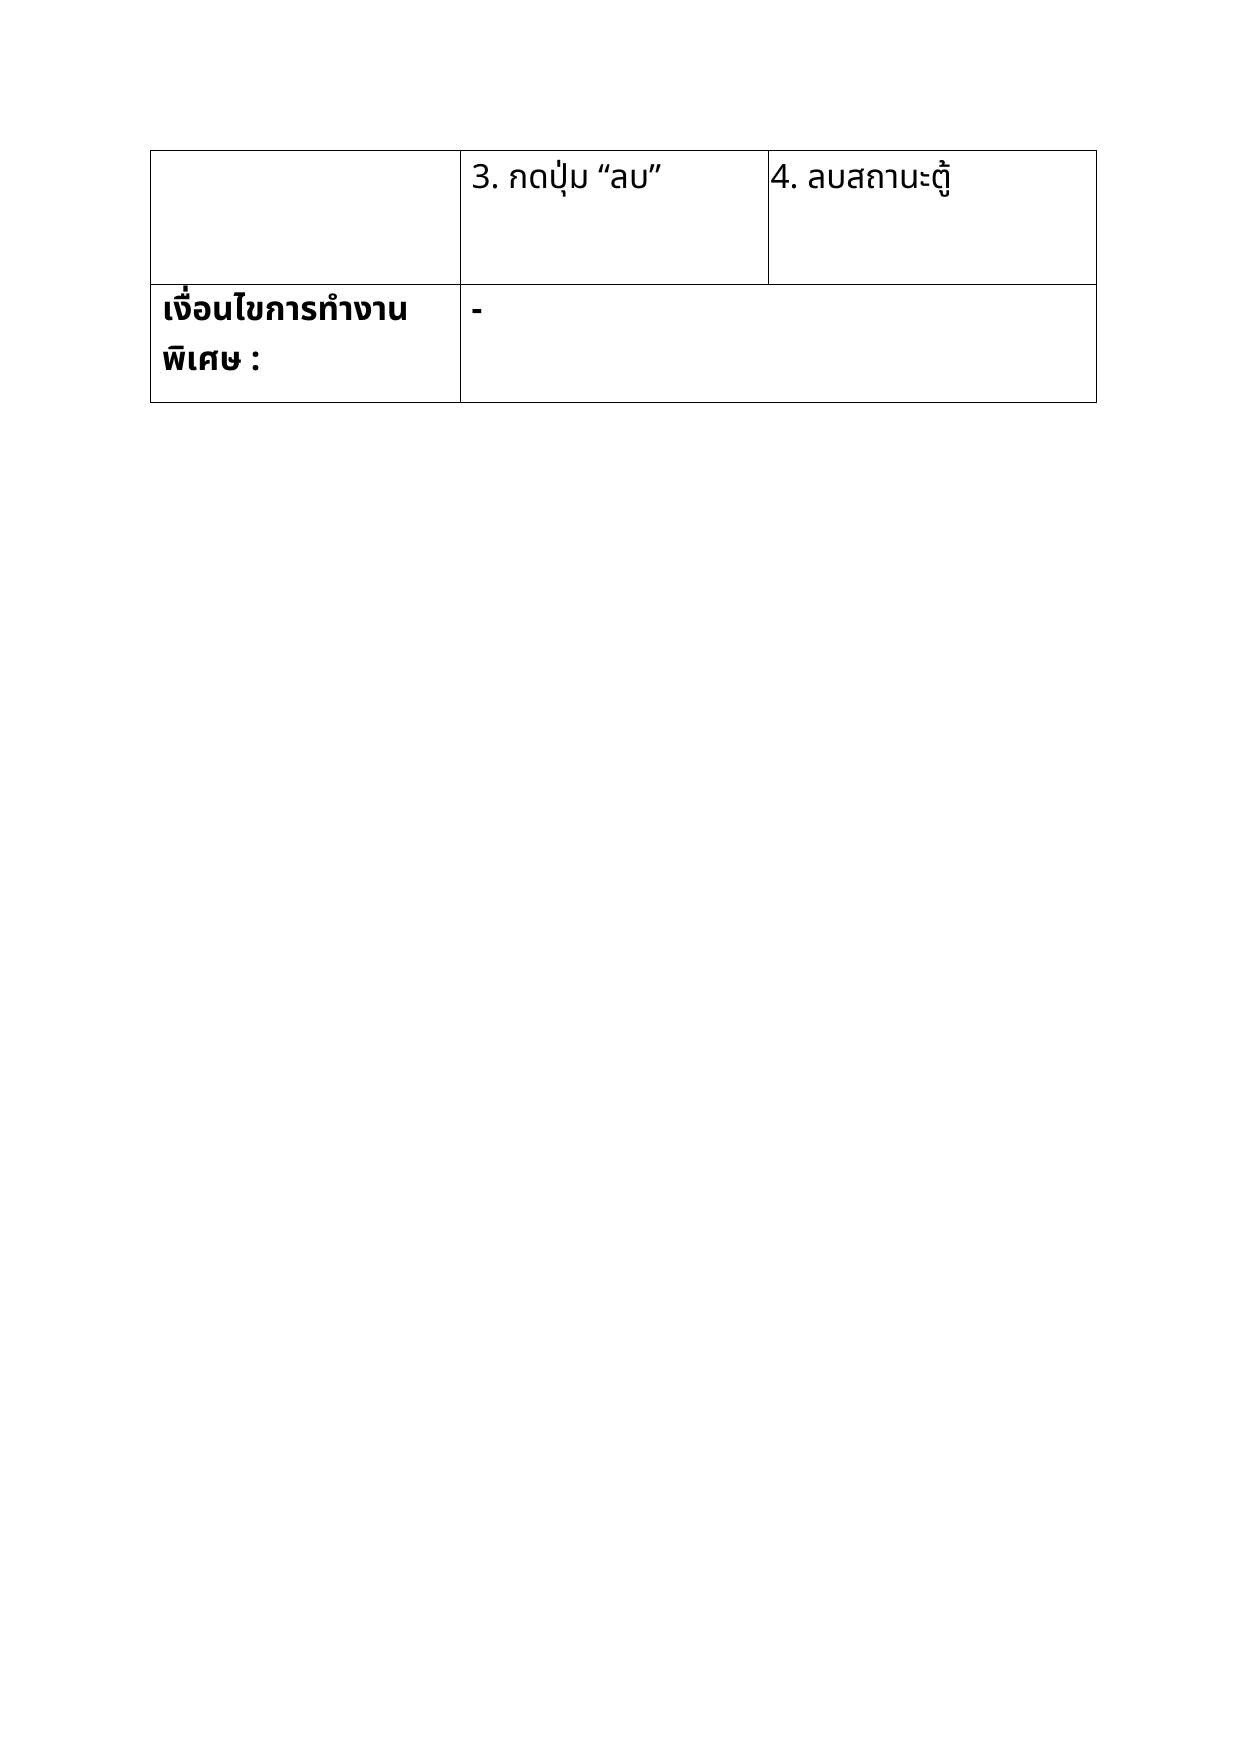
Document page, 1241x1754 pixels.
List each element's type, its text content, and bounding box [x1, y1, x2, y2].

table_cell - [461, 285, 1096, 402]
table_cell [461, 151, 768, 283]
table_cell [769, 151, 1096, 283]
table_cell [151, 151, 460, 283]
table_cell เงื่อนไขการทํางานพิเศษ : [151, 285, 460, 402]
